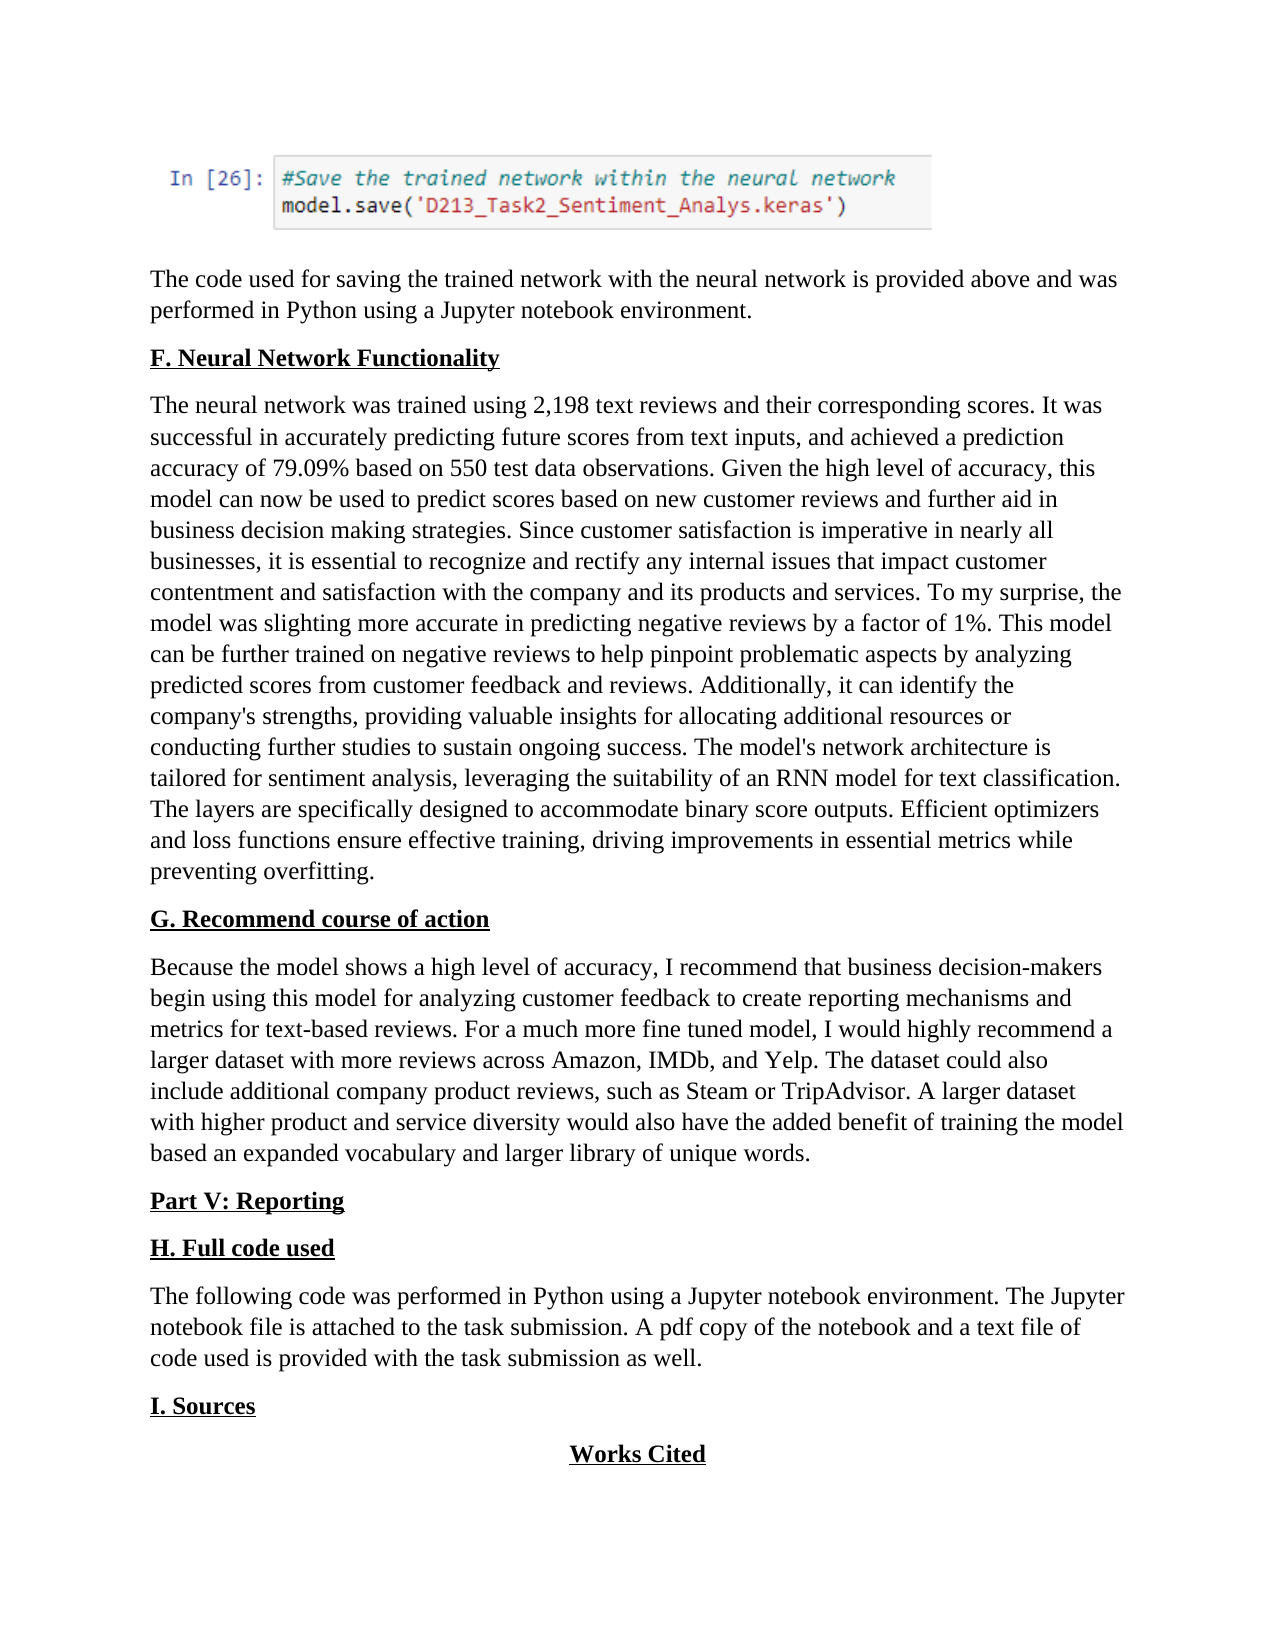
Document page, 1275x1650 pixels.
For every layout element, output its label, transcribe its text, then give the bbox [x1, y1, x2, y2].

text The following code was performed in Python using a Jupyter notebook environment. The Jupyter notebook file is attached to the task submission. A pdf copy of the notebook and a text file of code used is provided with the task submission as well. [150, 1281, 1125, 1372]
text The code used for saving the trained network with the neural network is provided above and was performed in Python using a Jupyter notebook environment. [150, 264, 1125, 324]
text H. Full code used [150, 1233, 1125, 1262]
picture [150, 150, 932, 246]
text Works Cited [150, 1439, 1125, 1467]
text G. Recommend course of action [150, 904, 1125, 933]
text F. Neural Network Functionality [150, 343, 1125, 372]
text The neural network was trained using 2,198 text reviews and their corresponding scores. It was successful in accurately predicting future scores from text inputs, and achieved a prediction accuracy of 79.09% based on 550 test data observations. Given the high level of accuracy, this model can now be used to predict scores based on new customer reviews and further aid in business decision making strategies. Since customer satisfaction is imperative in nearly all businesses, it is essential to recognize and rectify any internal issues that impact customer contentment and satisfaction with the company and its products and services. To my surprise, the model was slighting more accurate in predicting negative reviews by a factor of 1%. This model can be further trained on negative reviews to help pinpoint problematic aspects by analyzing predicted scores from customer feedback and reviews. Additionally, it can identify the company's strengths, providing valuable insights for allocating additional resources or conducting further studies to sustain ongoing success. The model's network architecture is tailored for sentiment analysis, leveraging the suitability of an RNN model for text classification. The layers are specifically designed to accommodate binary score outputs. Efficient optimizers and loss functions ensure effective training, driving improvements in essential metrics while preventing overfitting. [150, 391, 1125, 885]
text Part V: Reporting [150, 1186, 1125, 1214]
text Because the model shows a high level of accuracy, I recommend that business decision-makers begin using this model for analyzing customer feedback to create reporting mechanisms and metrics for text-based reviews. For a much more fine tuned model, I would highly recommend a larger dataset with more reviews across Amazon, IMDb, and Yelp. The dataset could also include additional company product reviews, such as Steam or TripAdvisor. A larger dataset with higher product and service diversity would also have the added benefit of training the model based an expanded vocabulary and larger library of unique words. [150, 952, 1125, 1167]
text I. Sources [150, 1391, 1125, 1420]
